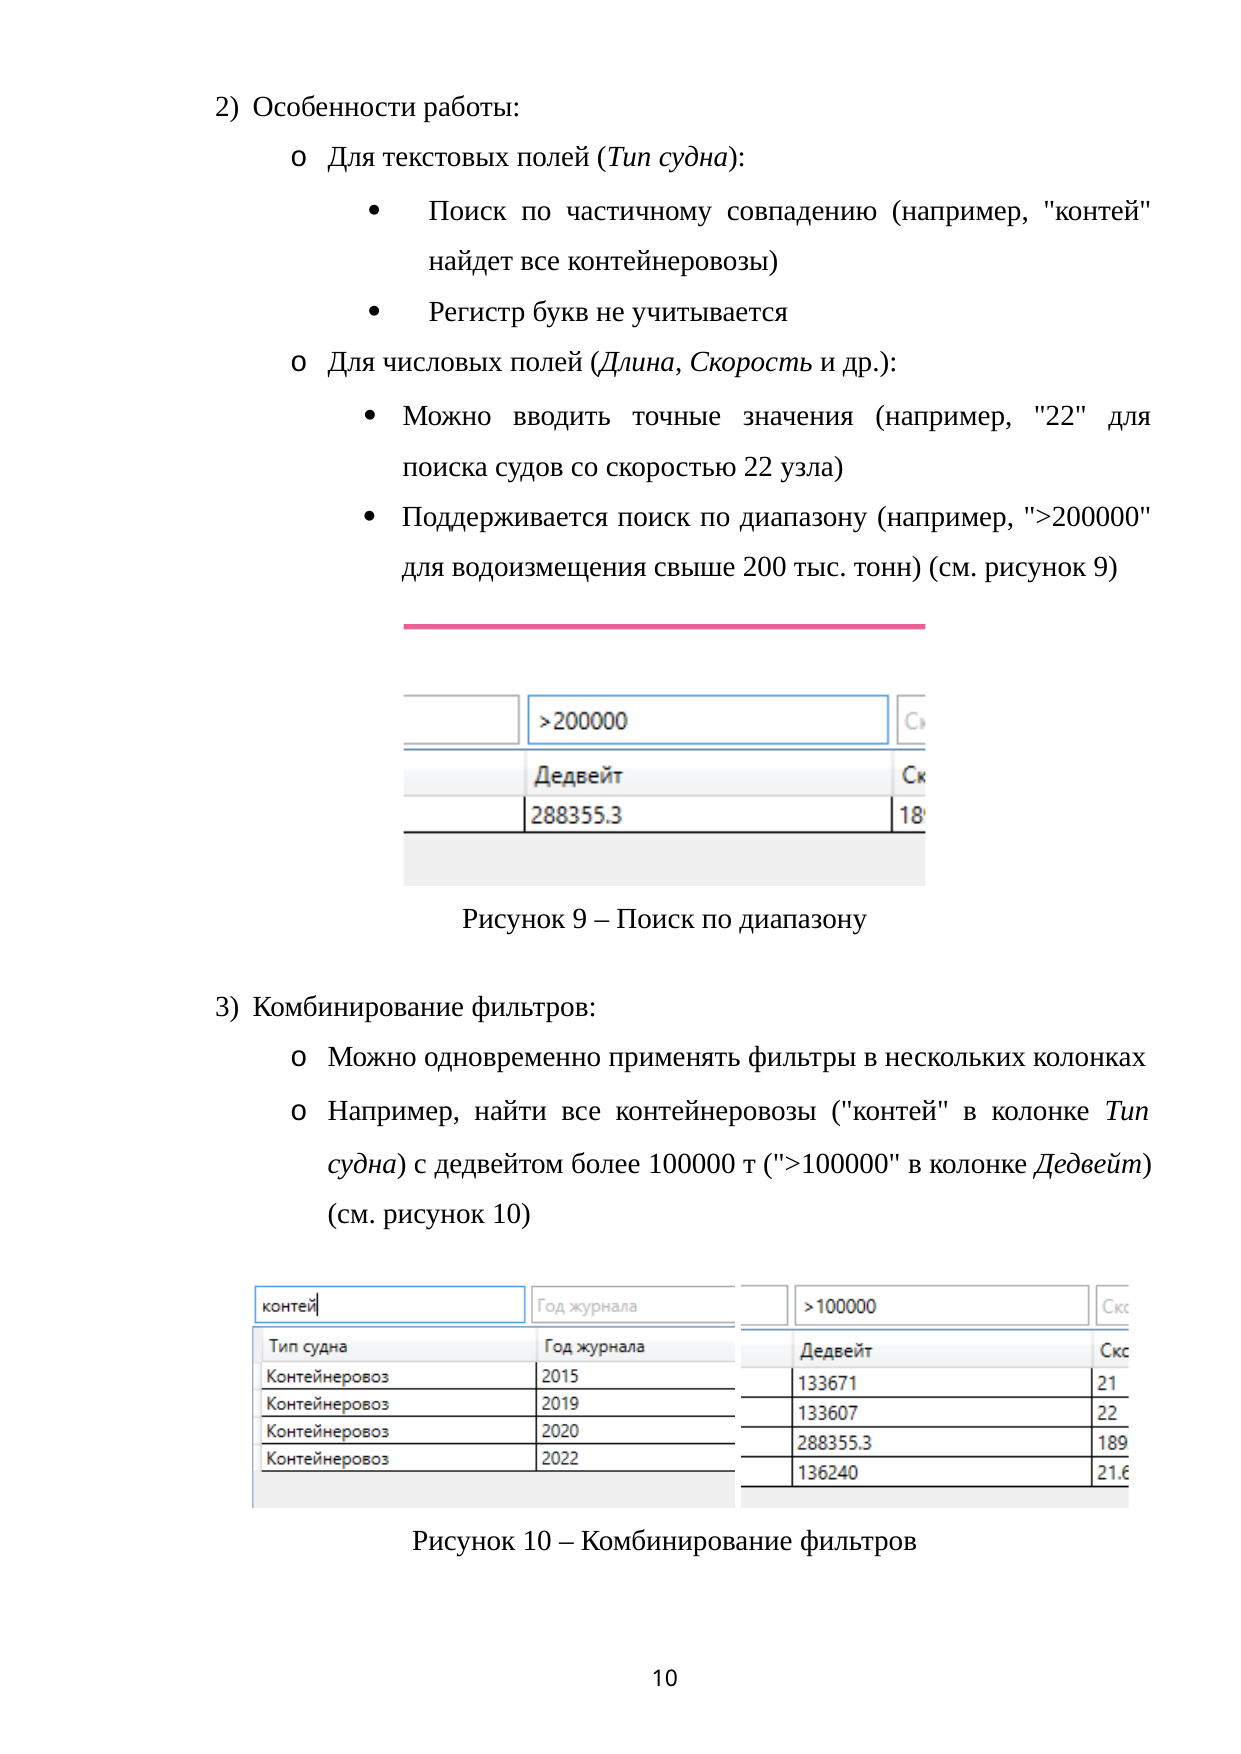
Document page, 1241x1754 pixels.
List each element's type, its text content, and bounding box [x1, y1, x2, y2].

list Особенности работы: [215, 89, 1152, 122]
list Комбинирование фильтров: [215, 989, 1152, 1023]
list Можно одновременно применять фильтры в нескольких колонках [290, 1039, 1152, 1075]
list Можно вводить точные значения (например, "22" для поиска судов со скоростью 22 узла) [365, 398, 1152, 482]
picture [403, 624, 926, 886]
list Поддерживается поиск по диапазону (например, ">200000" для водоизмещения свыше 200 тыс. тонн) (см. рисунок 9) [364, 499, 1152, 583]
list Для текстовых полей (Тип судна): [290, 139, 1152, 175]
list Регистр букв не учитывается [369, 294, 1152, 327]
list Для числовых полей (Длина, Скорость и др.): [290, 344, 1152, 380]
list Поиск по частичному совпадению (например, "контей" найдет все контейнеровозы) [369, 193, 1152, 277]
text Рисунок 9 – Поиск по диапазону [177, 901, 1152, 935]
text Рисунок 10 – Комбинирование фильтров [177, 1523, 1152, 1557]
picture [741, 1246, 1129, 1508]
list Например, найти все контейнеровозы ("контей" в колонке Тип судна) с дедвейтом более 100000 т (">100000" в колонке Дедвейт) (см. рисунок 10) [290, 1093, 1152, 1230]
picture [252, 1273, 735, 1508]
